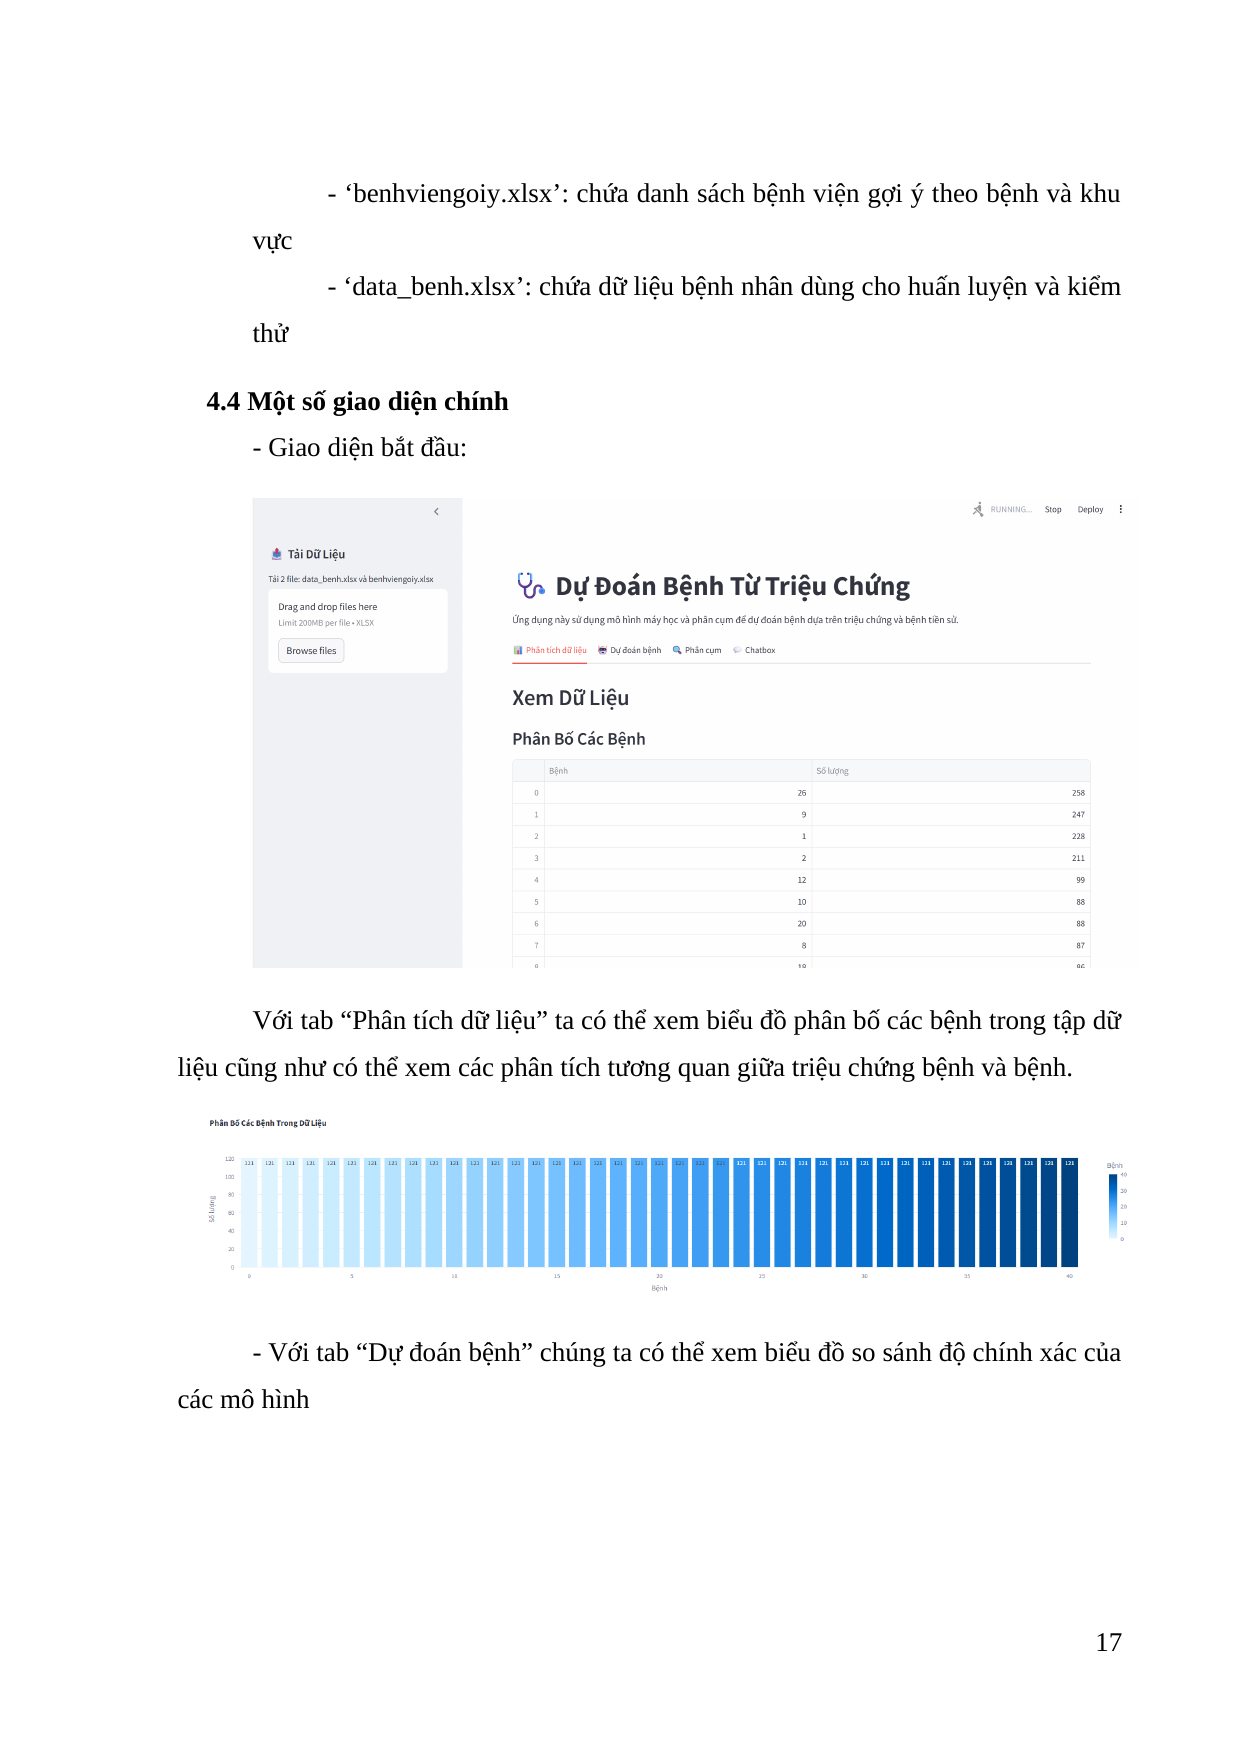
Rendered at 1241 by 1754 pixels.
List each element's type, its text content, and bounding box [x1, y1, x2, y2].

picture [194, 1112, 1134, 1296]
subtitle Một số giao diện chính [206, 385, 1122, 416]
text - Giao diện bắt đầu: [177, 431, 1122, 462]
text Với tab “Phân tích dữ liệu” ta có thể xem biểu đồ phân bố các bệnh trong tập dữ liệu cũng như có thể xem các phân tích tương quan giữa triệu chứng bệnh và bệnh. [177, 1004, 1122, 1082]
picture [252, 498, 1139, 968]
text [252, 177, 1122, 348]
